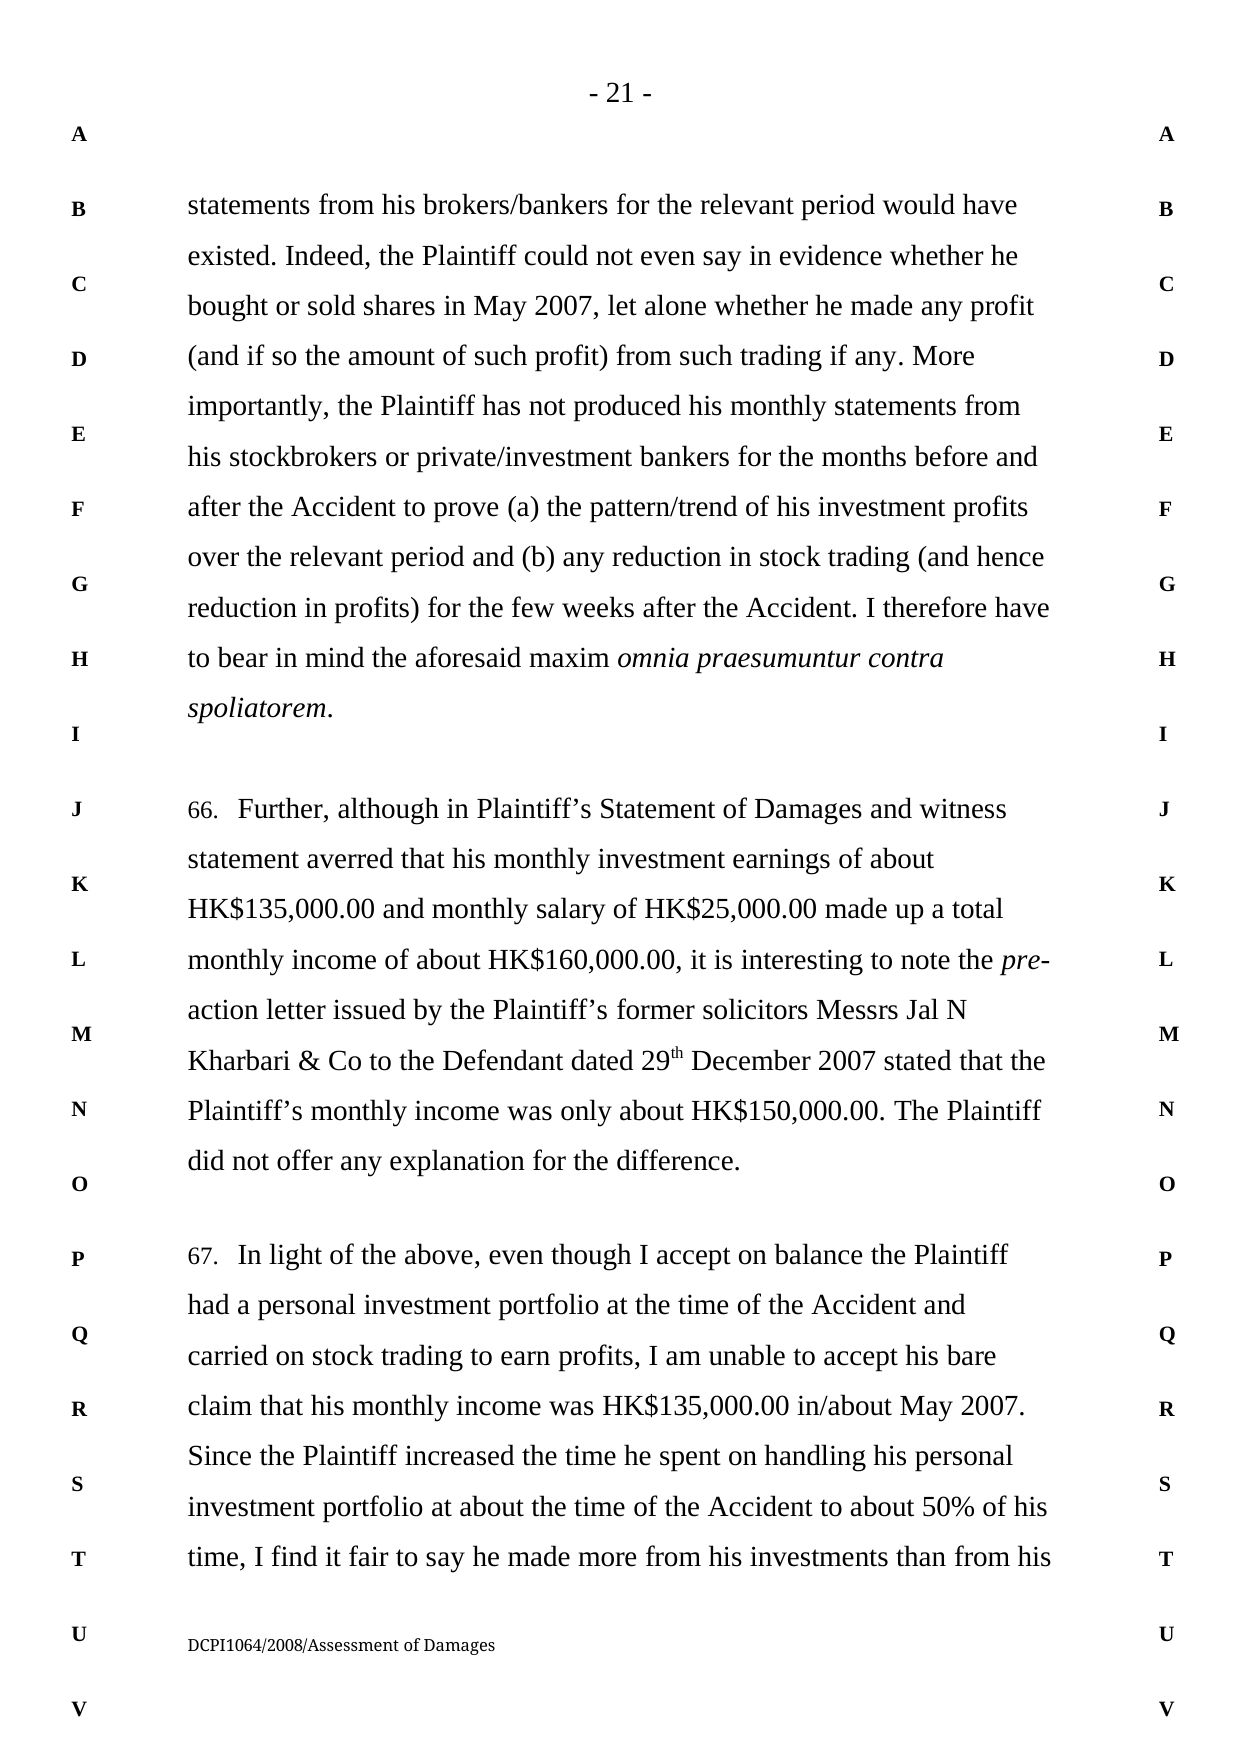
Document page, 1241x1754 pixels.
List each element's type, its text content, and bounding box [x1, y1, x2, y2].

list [187, 1237, 1053, 1573]
list Further, although in Plaintiff’s Statement of Damages and witness statement averred that his monthly investment earnings of about HK$135,000.00 and monthly salary of HK$25,000.00 made up a total monthly income of about HK$160,000.00, it is interesting to note the pre-action letter issued by the Plaintiff’s former solicitors Messrs Jal N Kharbari & Co to the Defendant dated 29th December 2007 stated that the Plaintiff’s monthly income was only about HK$150,000.00. The Plaintiff did not offer any explanation for the difference. [187, 791, 1053, 1177]
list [187, 187, 1053, 724]
